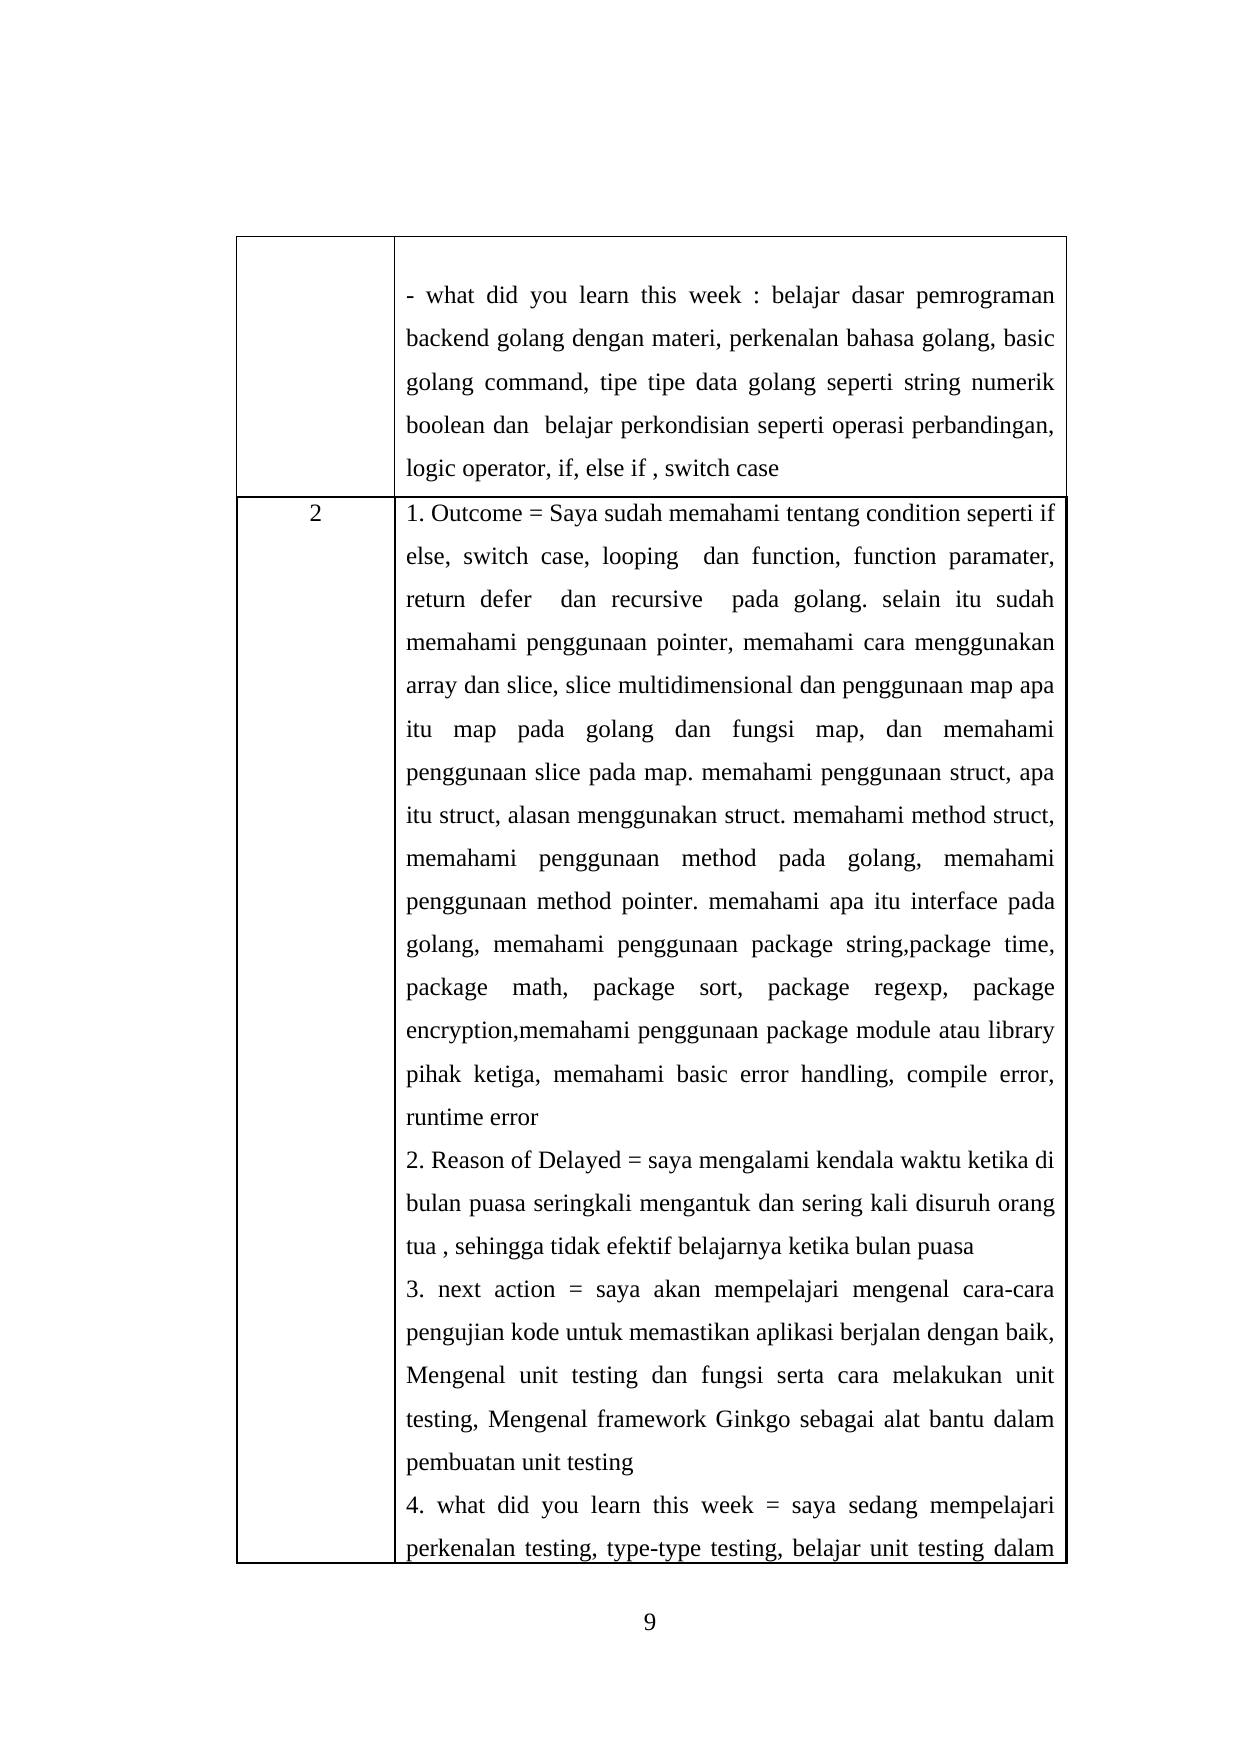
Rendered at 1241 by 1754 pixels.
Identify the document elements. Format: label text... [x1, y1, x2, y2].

table_cell 1 [237, 237, 394, 496]
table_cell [395, 237, 1066, 496]
table_cell 2 [238, 498, 394, 1562]
